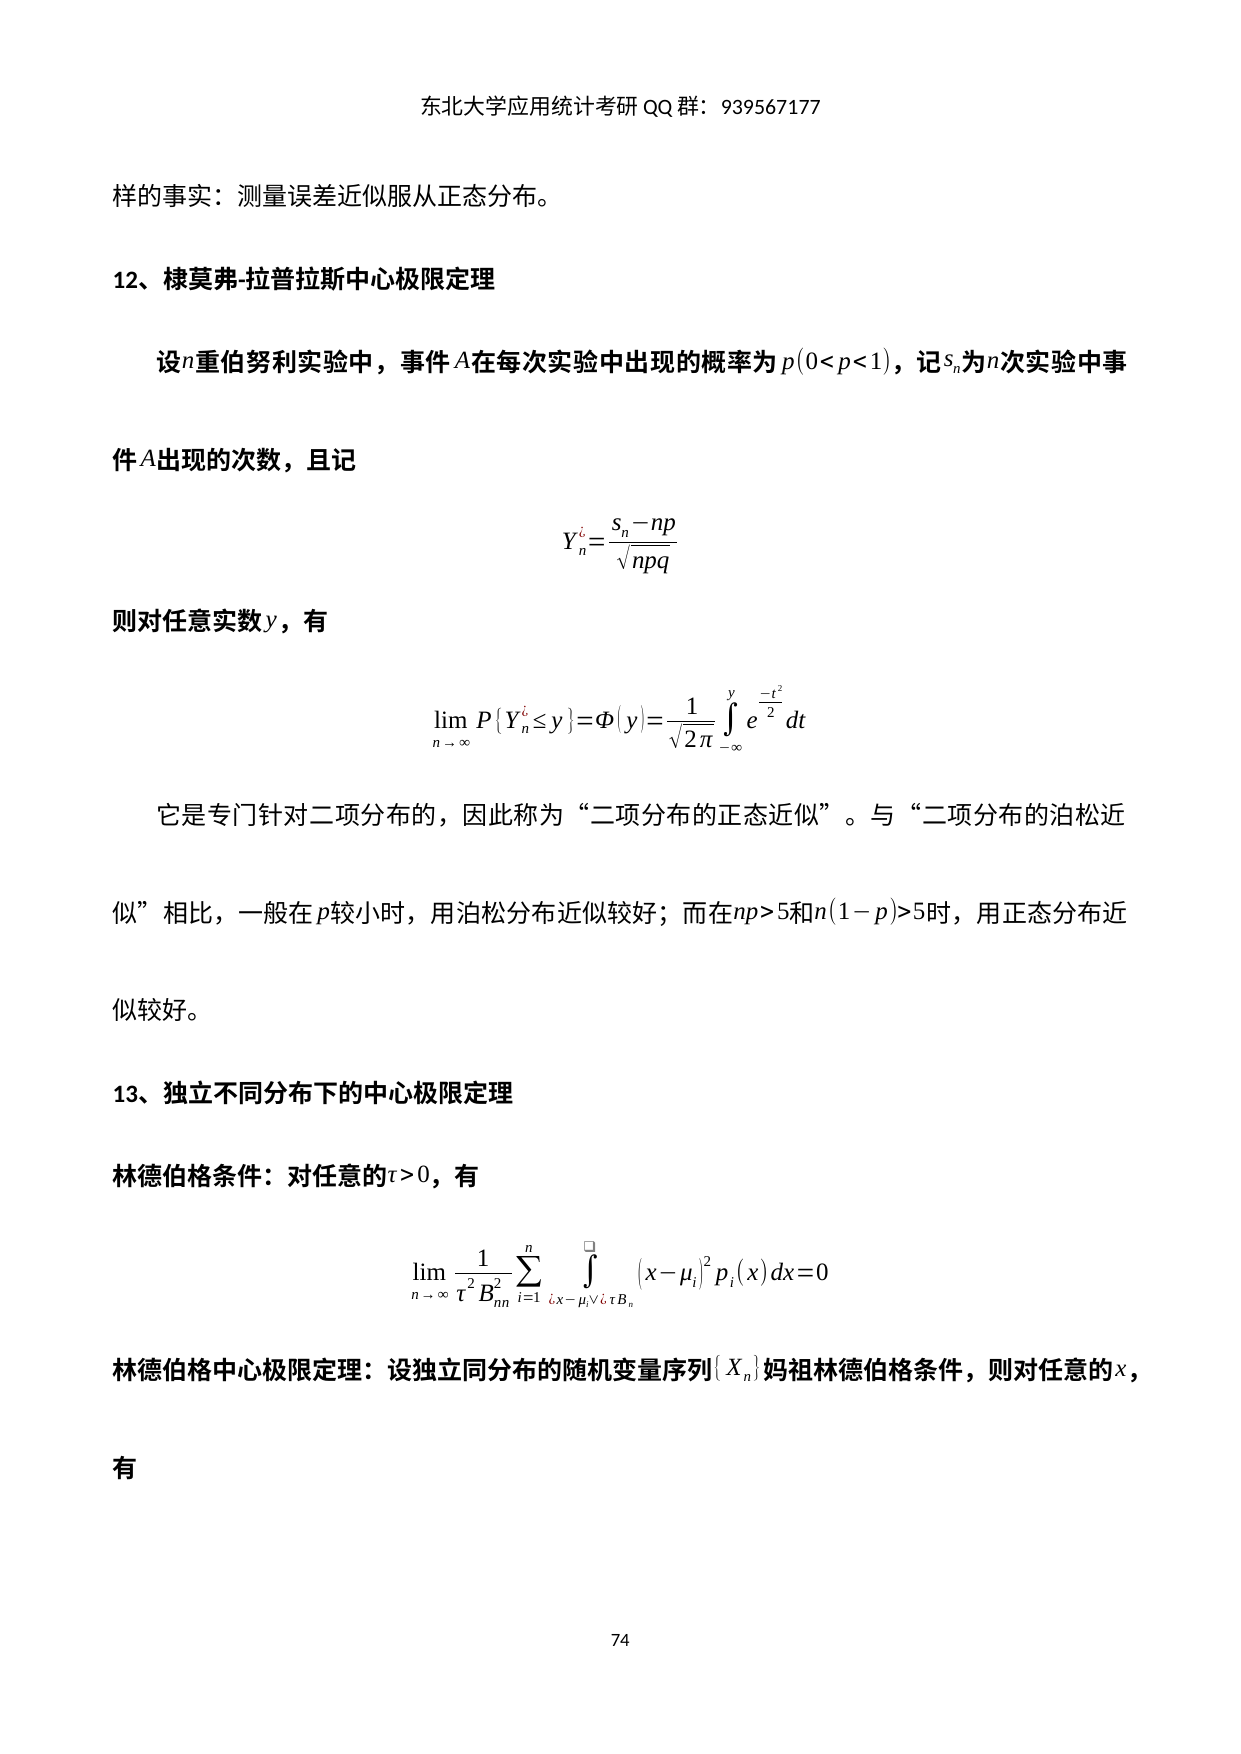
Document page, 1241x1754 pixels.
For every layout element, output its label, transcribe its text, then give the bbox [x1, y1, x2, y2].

text 林德伯格中心极限定理：设独立同分布的随机变量序列妈祖林德伯格条件，则对任意的，有 [112, 1336, 1128, 1499]
text 它是专门针对二项分布的，因此称为“二项分布的正态近似”。与“二项分布的泊松近似”相比，一般在较小时，用泊松分布近似较好；而在和时，用正态分布近似较好。 [112, 781, 1128, 1041]
text 林德伯格条件：对任意的，有 [112, 1142, 1128, 1207]
text 12、棣莫弗-拉普拉斯中心极限定理 [112, 245, 1128, 310]
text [112, 162, 1128, 227]
text 13、独立不同分布下的中心极限定理 [112, 1059, 1128, 1124]
text 则对任意实数，有 [112, 587, 1128, 652]
text 设重伯努利实验中，事件在每次实验中出现的概率为，记为次实验中事件出现的次数，且记 [112, 328, 1128, 491]
